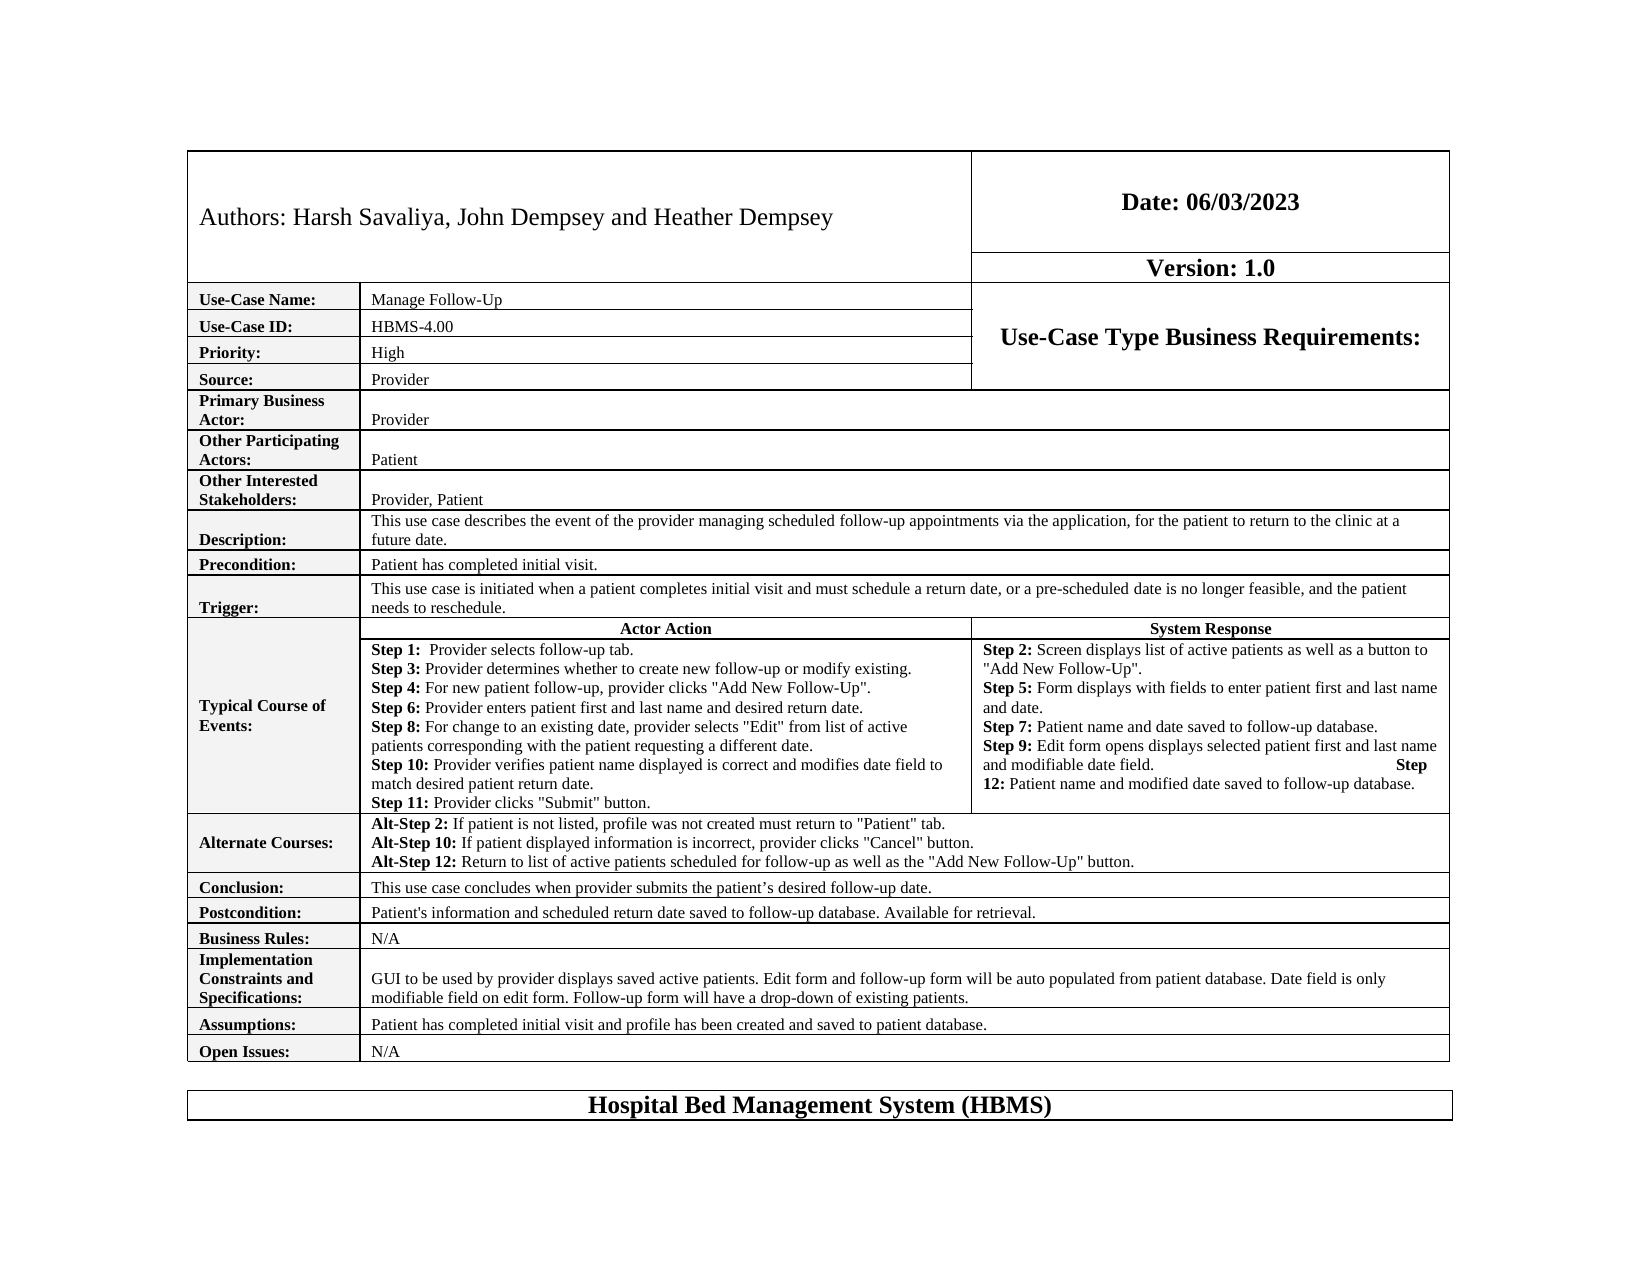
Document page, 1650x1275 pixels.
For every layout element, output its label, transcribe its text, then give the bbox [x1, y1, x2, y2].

table_cell Other Participating Actors: [188, 431, 359, 469]
table_cell This use case concludes when provider submits the patient’s desired follow-up date. [361, 873, 1449, 897]
table_header Hospital Bed Management System (HBMS) [188, 1091, 1452, 1119]
table_cell This use case describes the event of the provider managing scheduled follow-up appointments via the application, for the patient to return to the clinic at a future date. [361, 511, 1449, 549]
table_cell Business Rules: [188, 924, 359, 948]
table_cell Actor Action [361, 618, 971, 638]
table_cell Other Interested Stakeholders: [188, 471, 359, 509]
table_cell Patient has completed initial visit and profile has been created and saved to patient database. [361, 1008, 1449, 1034]
table_cell Provider, Patient [361, 471, 1449, 509]
table_cell Manage Follow-Up [361, 283, 971, 309]
table_cell GUI to be used by provider displays saved active patients. Edit form and follow-up form will be auto populated from patient database. Date field is only modifiable field on edit form. Follow-up form will have a drop-down of existing patients. [361, 949, 1449, 1007]
table_cell Version: 1.0 [972, 253, 1449, 282]
table_cell Date: 06/03/2023 [972, 152, 1449, 252]
table_cell Patient has completed initial visit. [361, 551, 1449, 574]
table_cell This use case is initiated when a patient completes initial visit and must schedule a return date, or a pre-scheduled date is no longer feasible, and the patient needs to reschedule. [361, 576, 1449, 617]
table_cell Use-Case Name: [188, 283, 359, 309]
table_cell Use-Case Type Business Requirements: [972, 283, 1449, 389]
table_cell Conclusion: [188, 873, 359, 897]
table_cell Authors: Harsh Savaliya, John Dempsey and Heather Dempsey [188, 152, 971, 282]
table_cell Trigger: [188, 576, 359, 617]
table_cell Patient's information and scheduled return date saved to follow-up database. Available for retrieval. [361, 898, 1449, 922]
table_cell Provider [361, 364, 971, 389]
table_cell Description: [188, 511, 359, 549]
table_cell Postcondition: [188, 898, 359, 922]
table_cell Step 1: Provider selects follow-up tab. Step 3: Provider determines whether to create new follow-up or modify existing. Step 4: For new patient follow-up, provider clicks "Add New Follow-Up". Step 6: Provider enters patient first and last name and desired return date. Step 8: For change to an existing date, provider selects "Edit" from list of active patients corresponding with the patient requesting a different date. Step 10: Provider verifies patient name displayed is correct and modifies date field to match desired patient return date. Step 11: Provider clicks "Submit" button. [361, 640, 971, 812]
table_cell N/A [361, 924, 1449, 948]
table_cell Provider [361, 391, 1449, 429]
table_cell Precondition: [188, 551, 359, 574]
table_cell Primary Business Actor: [188, 391, 359, 429]
table_cell System Response [972, 618, 1449, 638]
table_cell Use-Case ID: [188, 310, 359, 336]
table_cell Priority: [188, 337, 359, 362]
table_cell HBMS-4.00 [361, 310, 971, 336]
table_cell Source: [188, 364, 359, 389]
table_cell Step 2: Screen displays list of active patients as well as a button to "Add New Follow-Up". Step 5: Form displays with fields to enter patient first and last name and date. Step 7: Patient name and date saved to follow-up database. Step 9: Edit form opens displays selected patient first and last name and modifiable date field. Step 12: Patient name and modified date saved to follow-up database. [972, 640, 1449, 812]
table_cell Implementation Constraints and Specifications: [188, 949, 359, 1007]
table_cell Alt-Step 2: If patient is not listed, profile was not created must return to "Patient" tab. Alt-Step 10: If patient displayed information is incorrect, provider clicks "Cancel" button. Alt-Step 12: Return to list of active patients scheduled for follow-up as well as the "Add New Follow-Up" button. [361, 814, 1449, 871]
table_cell Typical Course of Events: [188, 618, 359, 812]
table_cell High [361, 337, 971, 362]
table_cell Patient [361, 431, 1449, 469]
table_cell Alternate Courses: [188, 814, 359, 871]
table_cell Assumptions: [188, 1008, 359, 1034]
table_cell N/A [361, 1035, 1449, 1061]
table_cell Open Issues: [188, 1035, 359, 1061]
